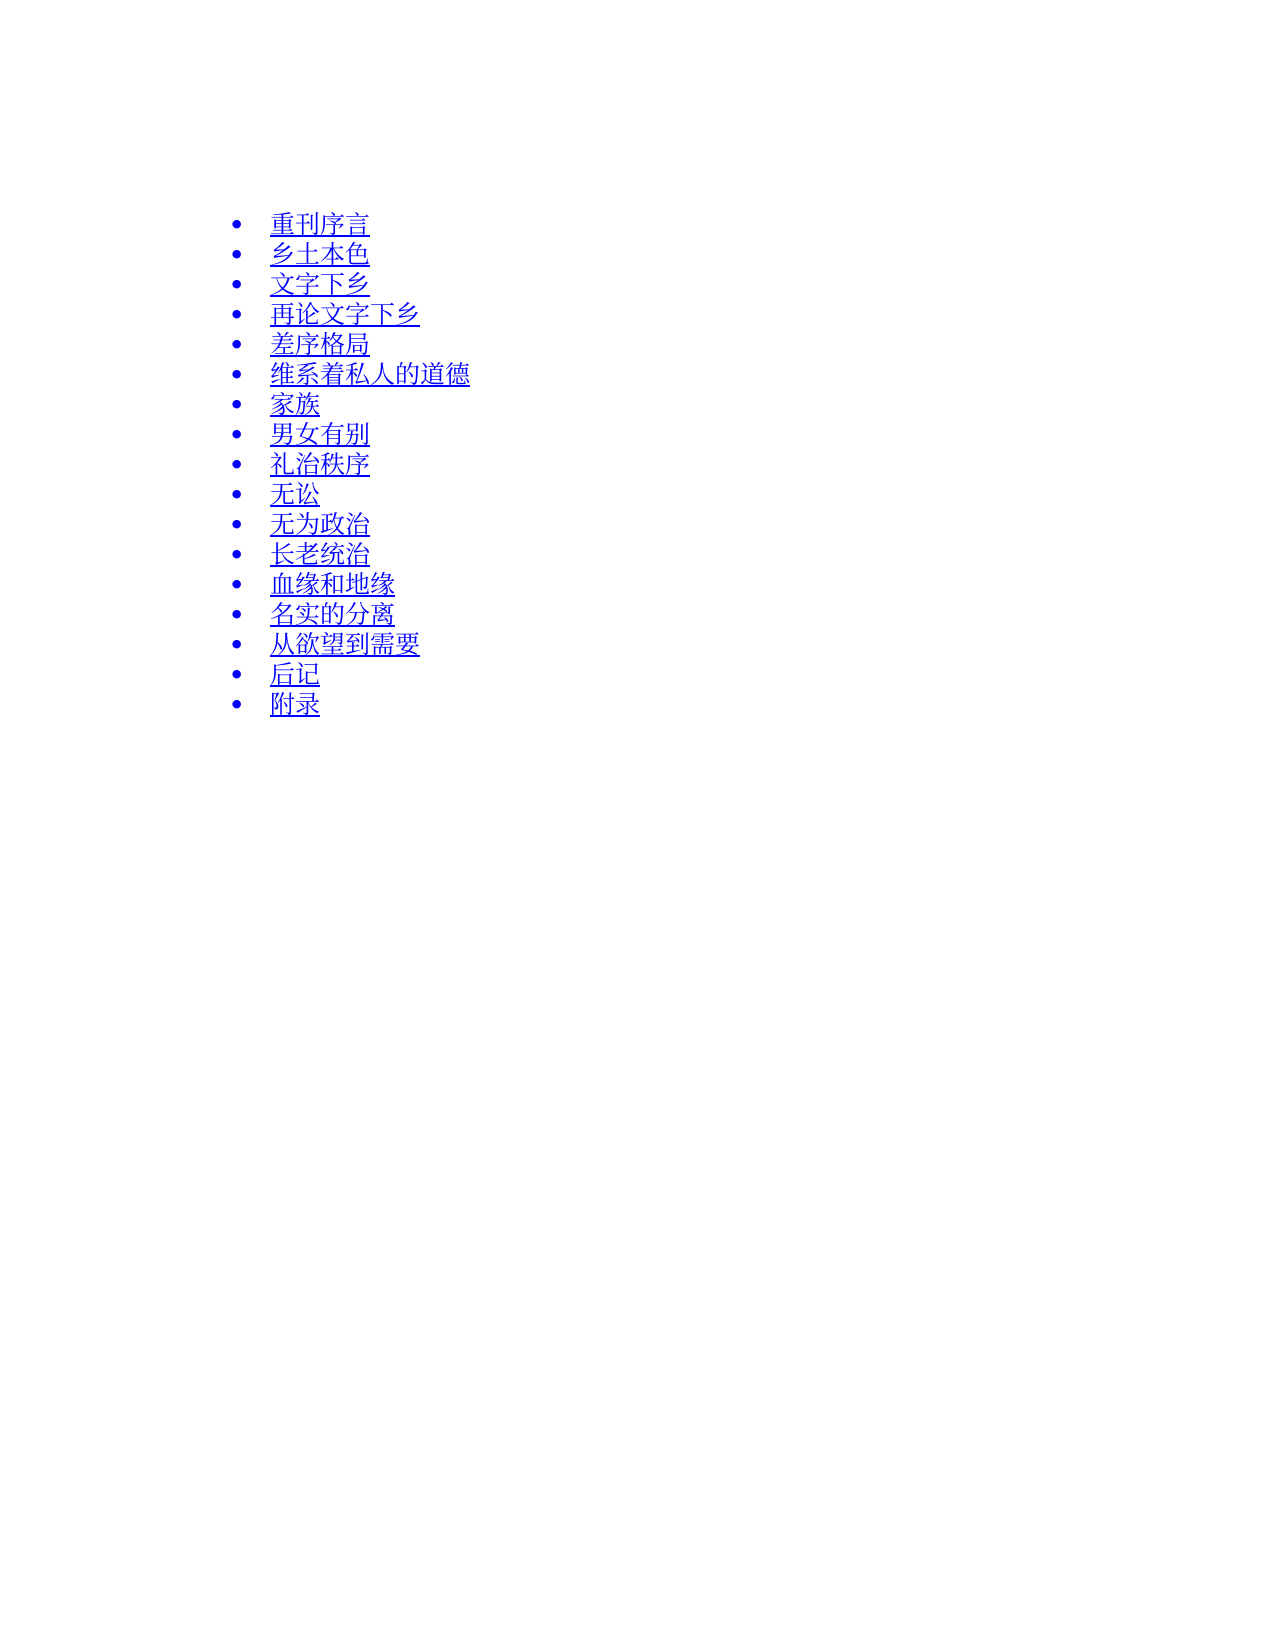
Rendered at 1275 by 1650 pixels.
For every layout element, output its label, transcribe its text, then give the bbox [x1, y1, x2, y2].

list 附录 [232, 690, 1125, 720]
list 差序格局 [232, 330, 1125, 360]
list 血缘和地缘 [232, 570, 1125, 600]
list 文字下乡 [232, 270, 1125, 300]
list 乡土本色 [232, 240, 1125, 270]
list 无为政治 [232, 510, 1125, 540]
list 男女有别 [232, 420, 1125, 450]
list 重刊序言 [232, 210, 1125, 240]
list 名实的分离 [232, 600, 1125, 630]
list 维系着私人的道德 [232, 360, 1125, 390]
list 无讼 [232, 480, 1125, 510]
list 家族 [232, 390, 1125, 420]
list 后记 [232, 660, 1125, 690]
list 礼治秩序 [232, 450, 1125, 480]
list 从欲望到需要 [232, 630, 1125, 660]
list 长老统治 [232, 540, 1125, 570]
list 再论文字下乡 [232, 300, 1125, 330]
